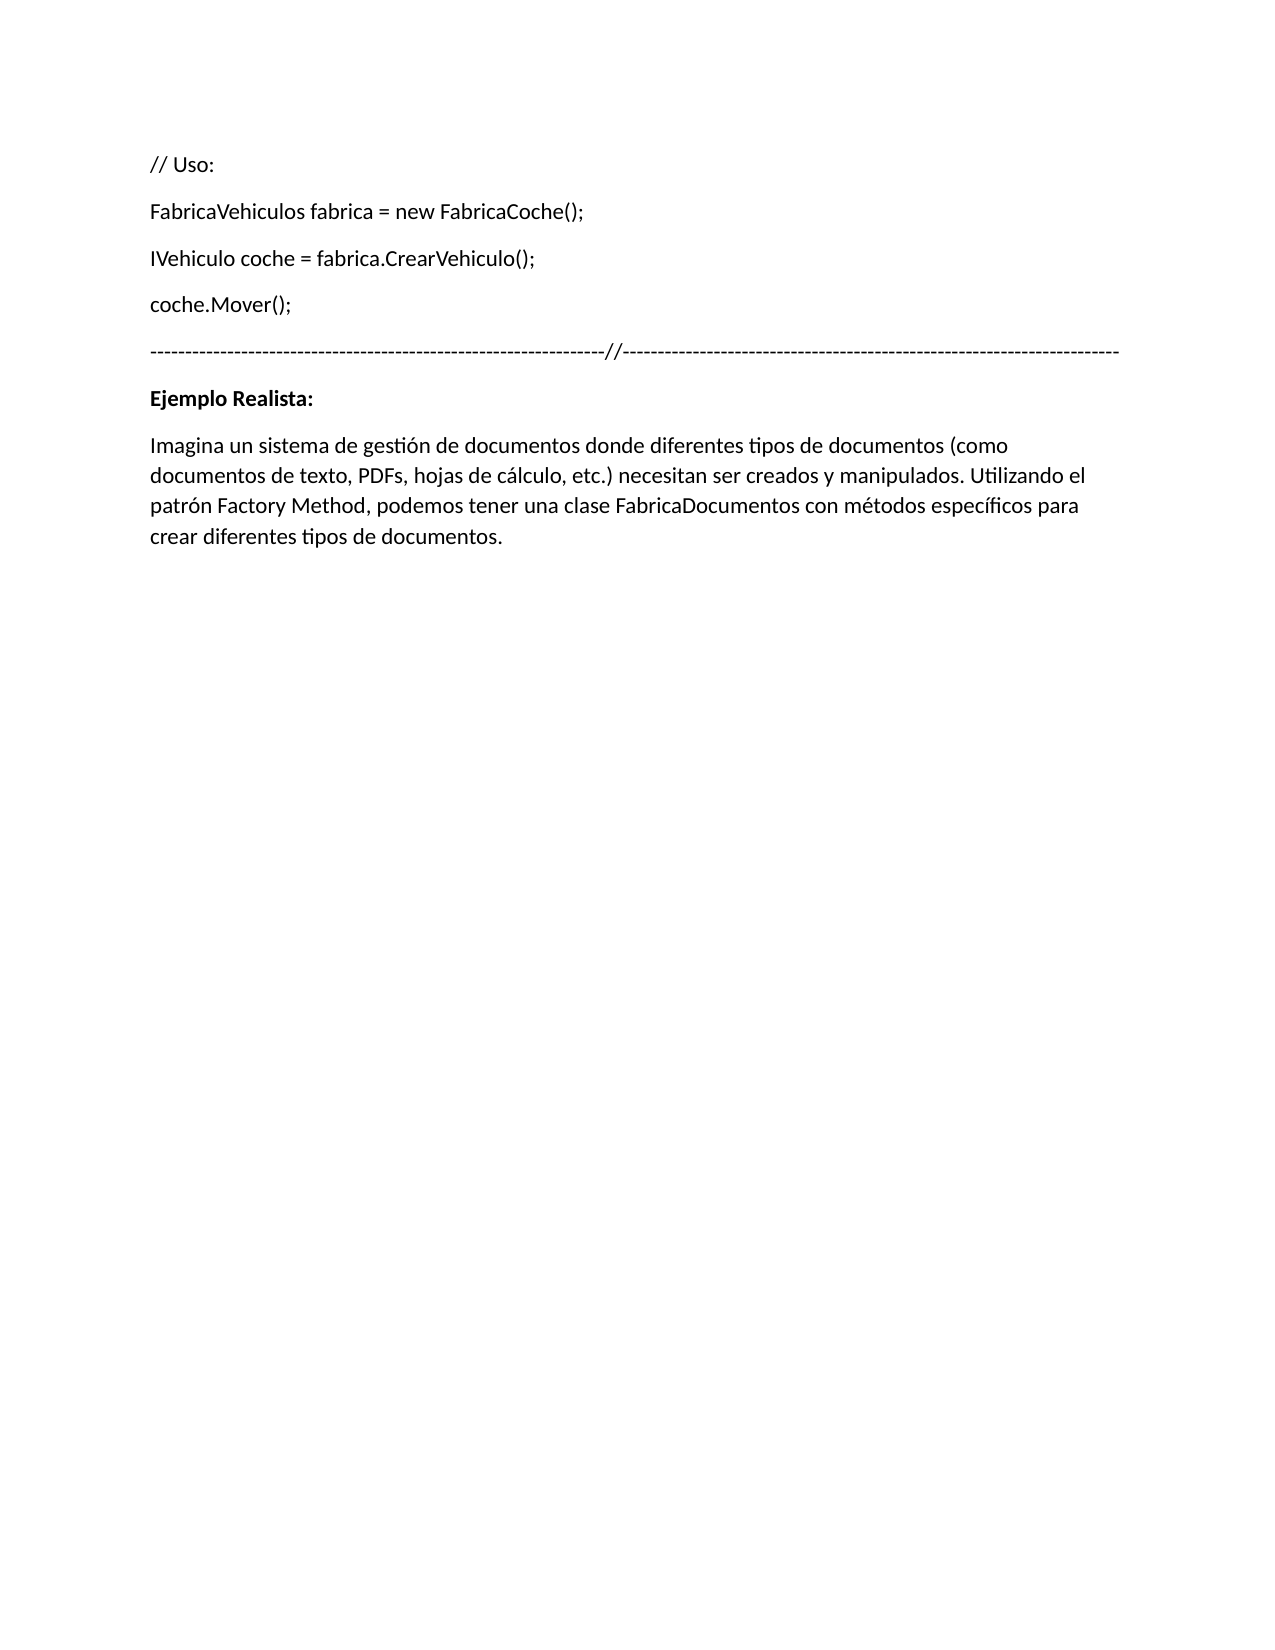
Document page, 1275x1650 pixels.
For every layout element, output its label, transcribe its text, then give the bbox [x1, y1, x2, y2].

text Ejemplo Realista: [150, 384, 1125, 412]
text // Uso: [150, 150, 1125, 178]
text IVehiculo coche = fabrica.CrearVehiculo(); [150, 244, 1125, 272]
text -----------------------------------------------------------------//----------------------------------------------------------------------- [150, 337, 1125, 366]
text coche.Mover(); [150, 291, 1125, 319]
text FabricaVehiculos fabrica = new FabricaCoche(); [150, 197, 1125, 225]
text Imagina un sistema de gestión de documentos donde diferentes tipos de documentos (como documentos de texto, PDFs, hojas de cálculo, etc.) necesitan ser creados y manipulados. Utilizando el patrón Factory Method, podemos tener una clase FabricaDocumentos con métodos específicos para crear diferentes tipos de documentos. [150, 431, 1125, 550]
